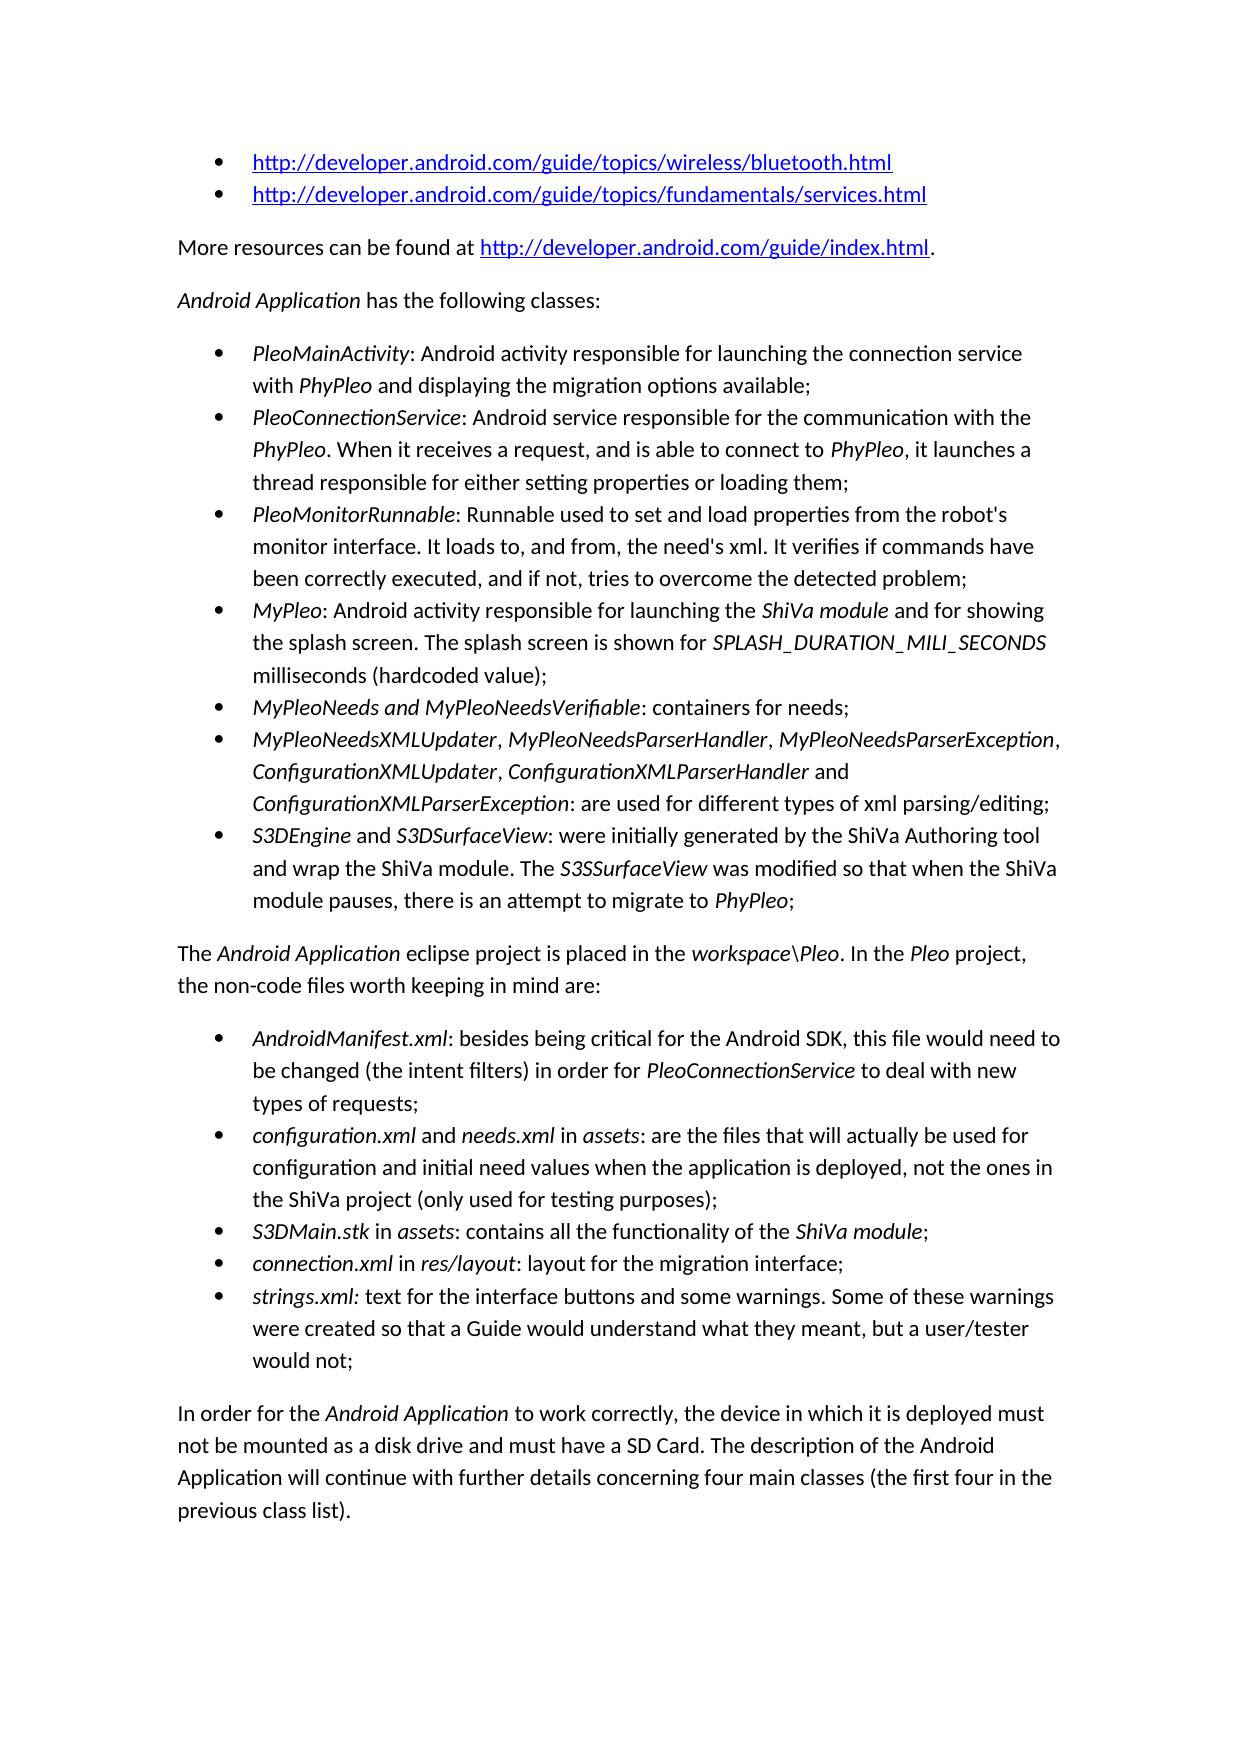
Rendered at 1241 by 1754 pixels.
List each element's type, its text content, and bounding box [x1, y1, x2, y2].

text In order for the Android Application to work correctly, the device in which it is deployed must not be mounted as a disk drive and must have a SD Card. The description of the Android Application will continue with further details concerning four main classes (the first four in the previous class list). [177, 1399, 1063, 1524]
list PleoMonitorRunnable: Runnable used to set and load properties from the robot's monitor interface. It loads to, and from, the need's xml. It verifies if commands have been correctly executed, and if not, tries to overcome the detected problem; [215, 500, 1063, 592]
list MyPleo: Android activity responsible for launching the ShiVa module and for showing the splash screen. The splash screen is shown for SPLASH_DURATION_MILI_SECONDS milliseconds (hardcoded value); [215, 596, 1063, 689]
list configuration.xml and needs.xml in assets: are the files that will actually be used for configuration and initial need values when the application is deployed, not the ones in the ShiVa project (only used for testing purposes); [215, 1121, 1063, 1213]
text The Android Application eclipse project is placed in the workspace\Pleo. In the Pleo project, the non-code files worth keeping in mind are: [177, 939, 1063, 999]
list S3DMain.stk in assets: contains all the functionality of the ShiVa module; [215, 1217, 1063, 1245]
list PleoConnectionService: Android service responsible for the communication with the PhyPleo. When it receives a request, and is able to connect to PhyPleo, it launches a thread responsible for either setting properties or loading them; [215, 403, 1063, 496]
text Android Application has the following classes: [177, 286, 1063, 314]
list PleoMainActivity: Android activity responsible for launching the connection service with PhyPleo and displaying the migration options available; [215, 339, 1063, 399]
list strings.xml: text for the interface buttons and some warnings. Some of these warnings were created so that a Guide would understand what they meant, but a user/tester would not; [215, 1282, 1063, 1374]
list AndroidManifest.xml: besides being critical for the Android SDK, this file would need to be changed (the intent filters) in order for PleoConnectionService to deal with new types of requests; [215, 1024, 1063, 1117]
list connection.xml in res/layout: layout for the migration interface; [215, 1249, 1063, 1278]
list http://developer.android.com/guide/topics/fundamentals/services.html [215, 180, 1063, 208]
list MyPleoNeeds and MyPleoNeedsVerifiable: containers for needs; [215, 693, 1063, 721]
text More resources can be found at http://developer.android.com/guide/index.html. [177, 233, 1063, 261]
list S3DEngine and S3DSurfaceView: were initially generated by the ShiVa Authoring tool and wrap the ShiVa module. The S3SSurfaceView was modified so that when the ShiVa module pauses, there is an attempt to migrate to PhyPleo; [215, 822, 1063, 914]
list MyPleoNeedsXMLUpdater, MyPleoNeedsParserHandler, MyPleoNeedsParserException, ConfigurationXMLUpdater, ConfigurationXMLParserHandler and ConfigurationXMLParserException: are used for different types of xml parsing/editing; [215, 725, 1063, 817]
list http://developer.android.com/guide/topics/wireless/bluetooth.html [215, 148, 1063, 176]
